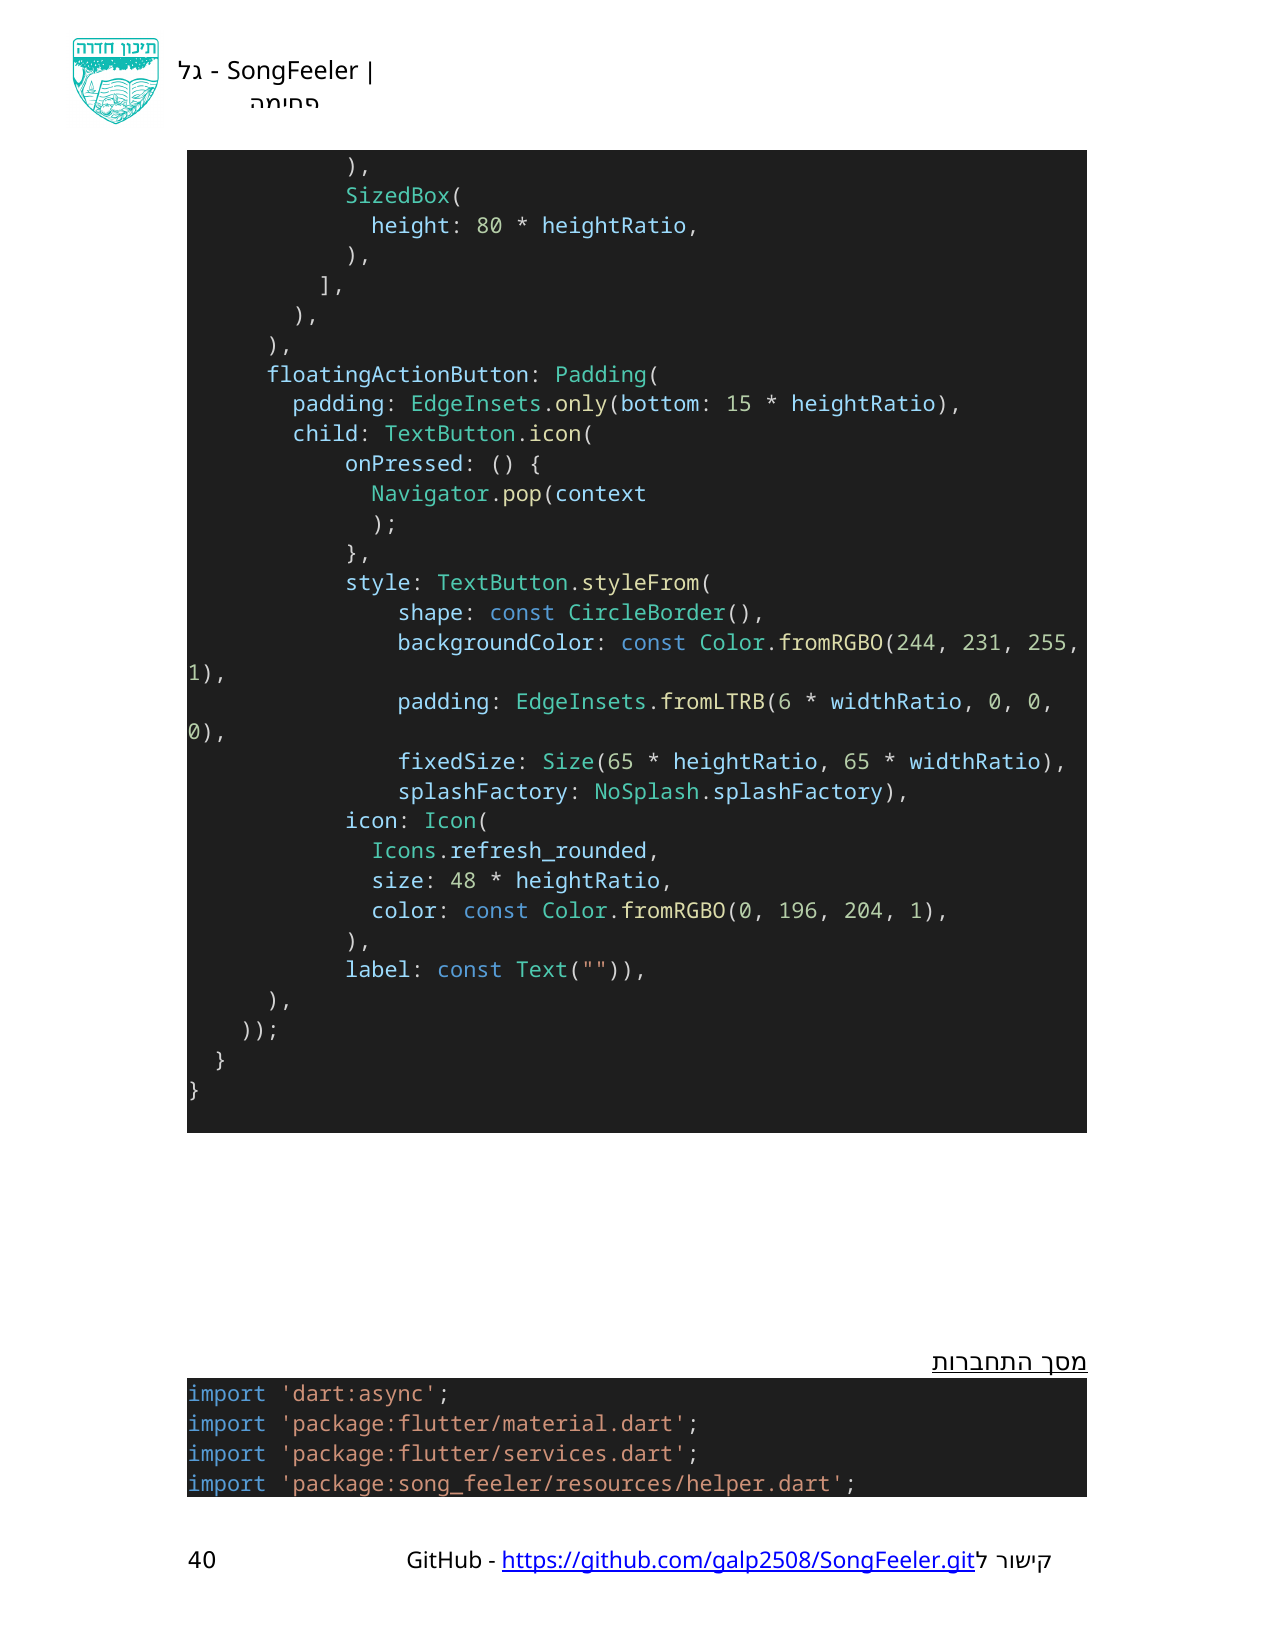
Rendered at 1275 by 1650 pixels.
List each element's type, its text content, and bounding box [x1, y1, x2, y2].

text ), [187, 984, 1087, 1014]
text icon: Icon( [187, 805, 1087, 835]
text padding: EdgeInsets.fromLTRB(6 * widthRatio, 0, 0, 0), [187, 686, 1087, 746]
text import 'dart:async'; [187, 1378, 1087, 1408]
text floatingActionButton: Padding( [187, 358, 1087, 388]
text import 'package:song_feeler/resources/helper.dart'; [187, 1468, 1087, 1497]
text shape: const CircleBorder(), [187, 597, 1087, 627]
text import 'package:flutter/material.dart'; [187, 1408, 1087, 1438]
text ), [187, 924, 1087, 954]
picture [66, 30, 164, 128]
text backgroundColor: const Color.fromRGBO(244, 231, 255, 1), [187, 627, 1087, 686]
text onPressed: () { [187, 448, 1087, 478]
text color: const Color.fromRGBO(0, 196, 204, 1), [187, 895, 1087, 924]
text ), [187, 239, 1087, 269]
text }, [187, 537, 1087, 567]
text } [187, 1073, 1087, 1103]
subtitle מסך התחברות [187, 1347, 1087, 1376]
text ), [187, 329, 1087, 358]
text size: 48 * heightRatio, [187, 865, 1087, 895]
text ], [187, 269, 1087, 299]
text )); [187, 1014, 1087, 1044]
text padding: EdgeInsets.only(bottom: 15 * heightRatio), [187, 388, 1087, 418]
text fixedSize: Size(65 * heightRatio, 65 * widthRatio), [187, 746, 1087, 776]
text ), [187, 299, 1087, 329]
text splashFactory: NoSplash.splashFactory), [187, 776, 1087, 805]
text SizedBox( [187, 180, 1087, 209]
text height: 80 * heightRatio, [187, 209, 1087, 239]
text child: TextButton.icon( [187, 418, 1087, 448]
text } [187, 1044, 1087, 1073]
text Icons.refresh_rounded, [187, 835, 1087, 865]
text import 'package:flutter/services.dart'; [187, 1438, 1087, 1468]
text Navigator.pop(context [187, 478, 1087, 507]
text ), [187, 150, 1087, 180]
text style: TextButton.styleFrom( [187, 567, 1087, 597]
text label: const Text("")), [187, 954, 1087, 984]
text ); [187, 507, 1087, 537]
